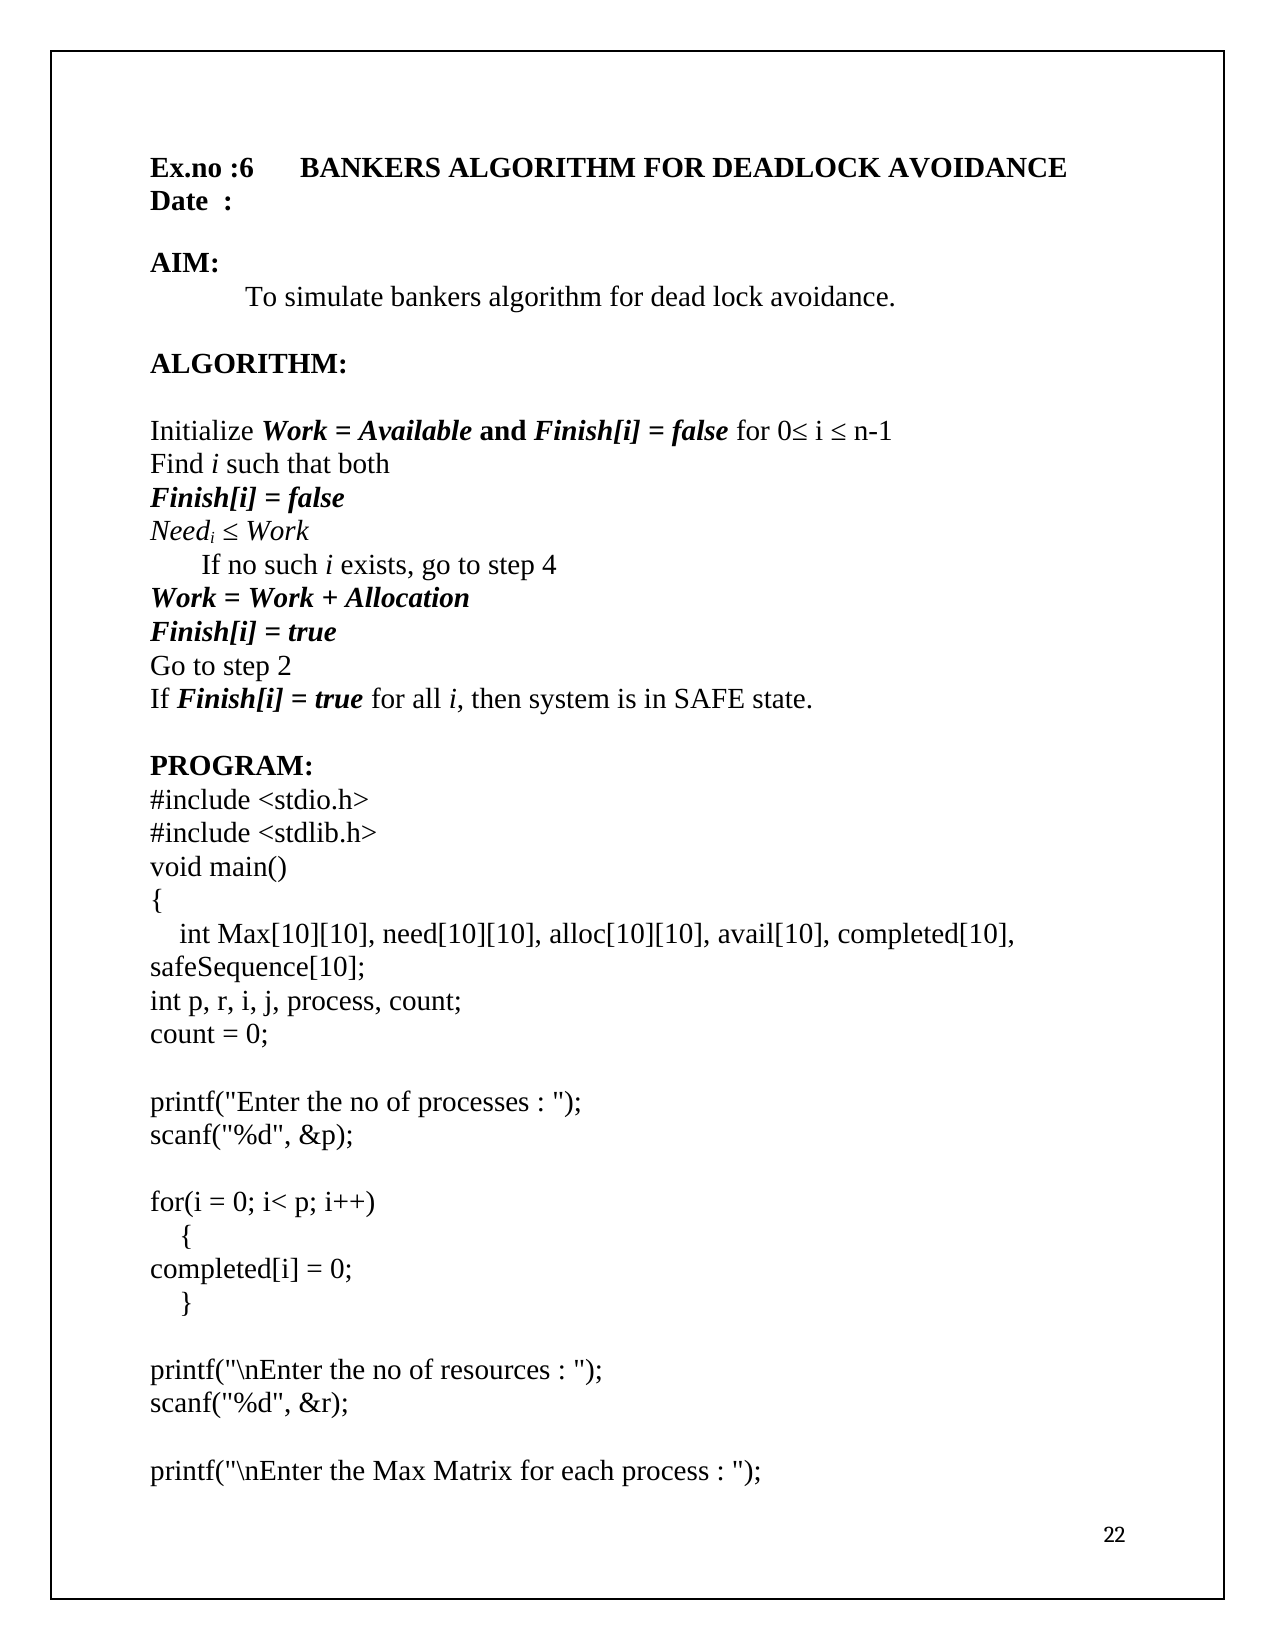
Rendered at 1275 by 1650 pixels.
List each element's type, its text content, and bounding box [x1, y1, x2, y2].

text completed[i] = 0; [150, 1251, 1125, 1285]
text To simulate bankers algorithm for dead lock avoidance. [150, 279, 1125, 312]
text } [150, 1285, 1125, 1318]
text If no such i exists, go to step 4 [150, 547, 1125, 581]
text int p, r, i, j, process, count; [150, 983, 1125, 1017]
text If Finish[i] = true for all i, then system is in SAFE state. [150, 681, 1125, 715]
text #include <stdlib.h> [150, 815, 1125, 849]
text for(i = 0; i< p; i++) [150, 1184, 1125, 1218]
text printf("Enter the no of processes : "); [150, 1084, 1125, 1117]
text count = 0; [150, 1017, 1125, 1050]
text scanf("%d", &p); [150, 1117, 1125, 1151]
text void main() [150, 849, 1125, 882]
text Work = Work + Allocation [150, 581, 1125, 614]
text { [150, 882, 1125, 916]
text Finish[i] = true [150, 614, 1125, 648]
text #include <stdio.h> [150, 782, 1125, 815]
text int Max[10][10], need[10][10], alloc[10][10], avail[10], completed[10], safeSequence[10]; [150, 916, 1125, 983]
text Ex.no :6 BANKERS ALGORITHM FOR DEADLOCK AVOIDANCE [150, 150, 1125, 183]
text Go to step 2 [150, 648, 1125, 681]
text scanf("%d", &r); [150, 1386, 1125, 1419]
text printf("\nEnter the Max Matrix for each process : "); [150, 1453, 1125, 1486]
text Needi ≤ Work [150, 513, 1125, 547]
text Date : [150, 183, 1125, 217]
text ALGORITHM: [150, 346, 1125, 379]
text AIM: [150, 245, 1125, 279]
text printf("\nEnter the no of resources : "); [150, 1352, 1125, 1386]
text PROGRAM: [150, 748, 1125, 782]
text Finish[i] = false [150, 480, 1125, 513]
text { [150, 1218, 1125, 1251]
text Initialize Work = Available and Finish[i] = false for 0≤ i ≤ n-1 [150, 413, 1125, 446]
text Find i such that both [150, 446, 1125, 480]
